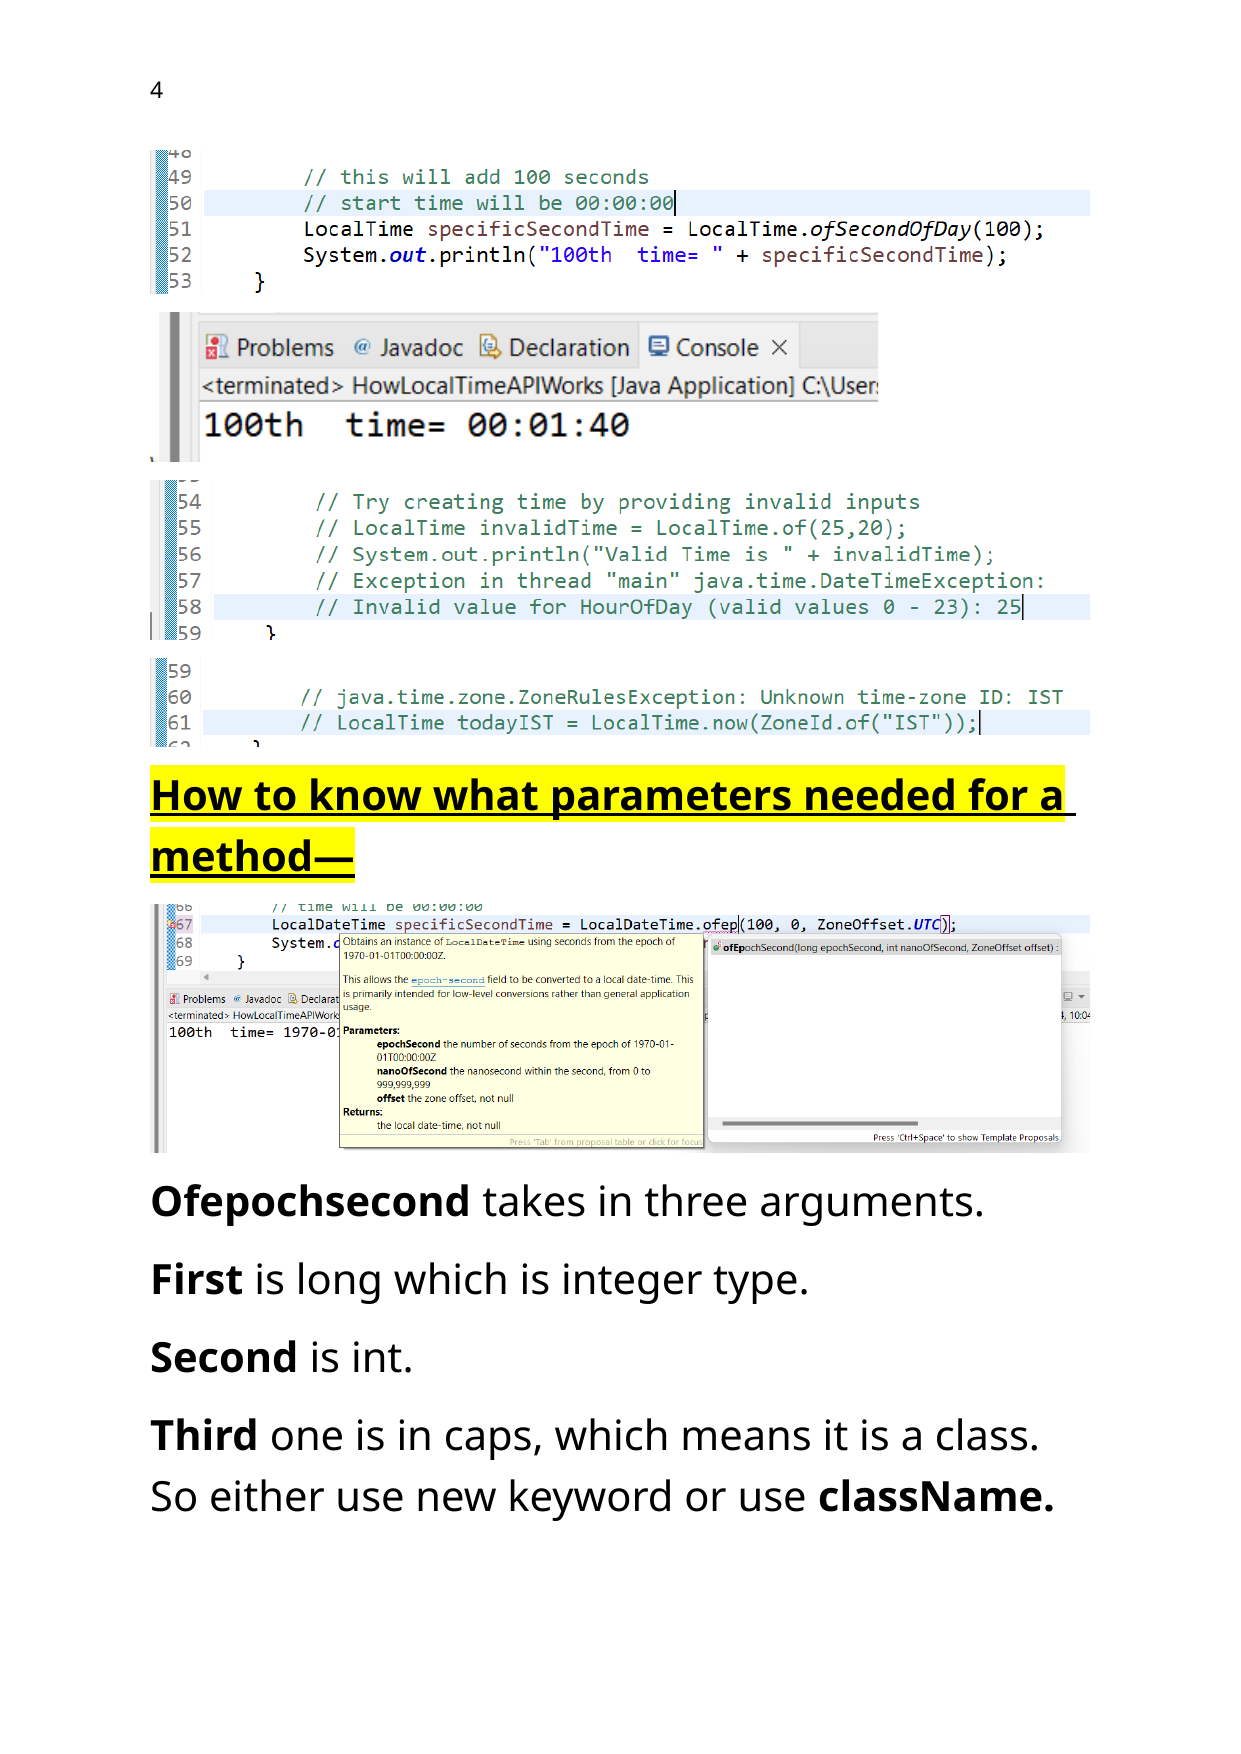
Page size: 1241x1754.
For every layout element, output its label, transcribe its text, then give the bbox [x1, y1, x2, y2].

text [150, 1406, 1090, 1524]
text How to know what parameters needed for a method— [150, 765, 1090, 883]
text Ofepochsecond takes in three arguments. [150, 1172, 1090, 1229]
picture [150, 480, 1091, 640]
picture [150, 904, 1091, 1153]
picture [150, 658, 1091, 747]
picture [150, 150, 1091, 294]
text Second is int. [150, 1328, 1090, 1384]
text First is long which is integer type. [150, 1250, 1090, 1307]
picture [150, 312, 879, 462]
